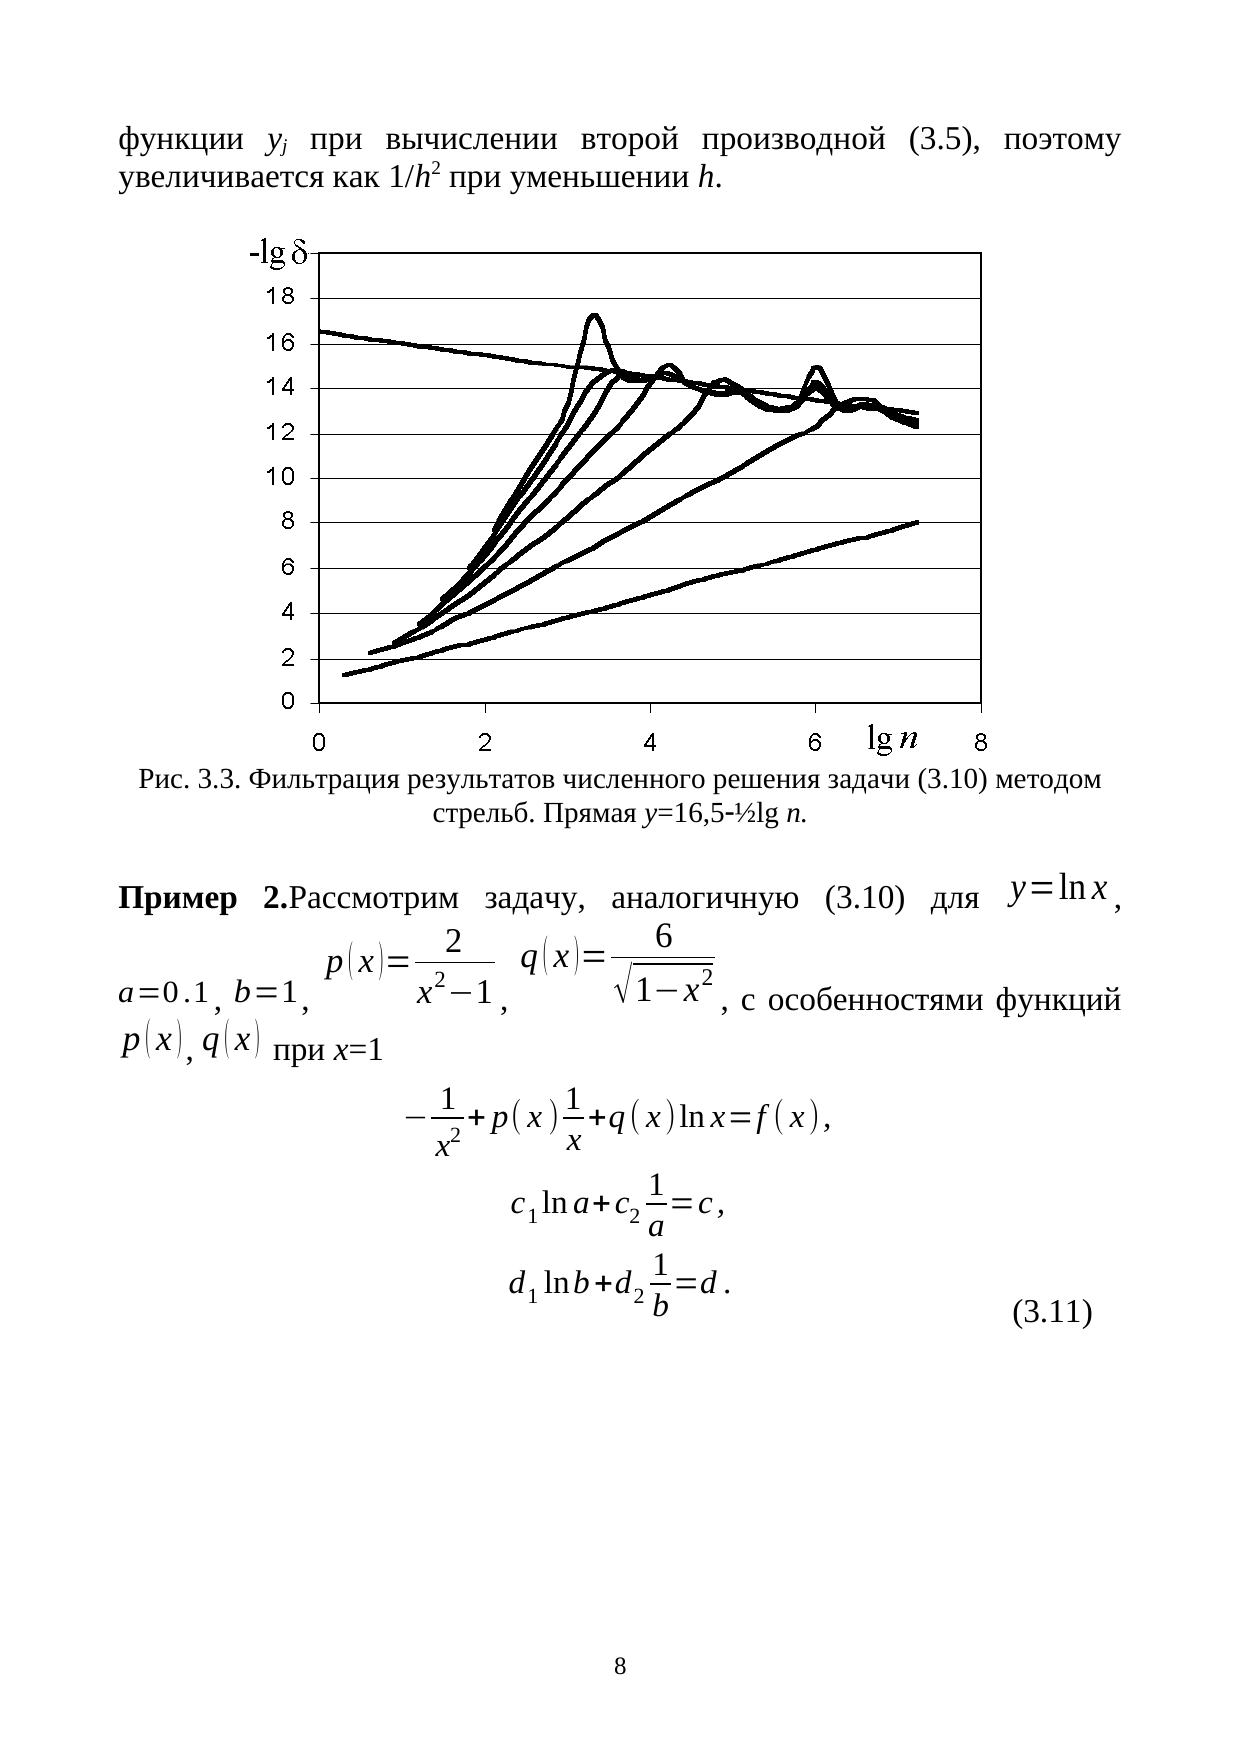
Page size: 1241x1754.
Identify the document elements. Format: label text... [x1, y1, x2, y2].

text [118, 118, 1122, 195]
text (3.11) [118, 1081, 1122, 1330]
text Пример 2.Рассмотрим задачу, аналогичную (3.10) для , , , , , с особенностями функций , при x=1 [118, 867, 1122, 1068]
text Рис. 3.3. Фильтрация результатов численного решения задачи (3.10) методом стрельб. Прямая y=16,5½lg n. [118, 761, 1122, 828]
picture [248, 233, 992, 762]
